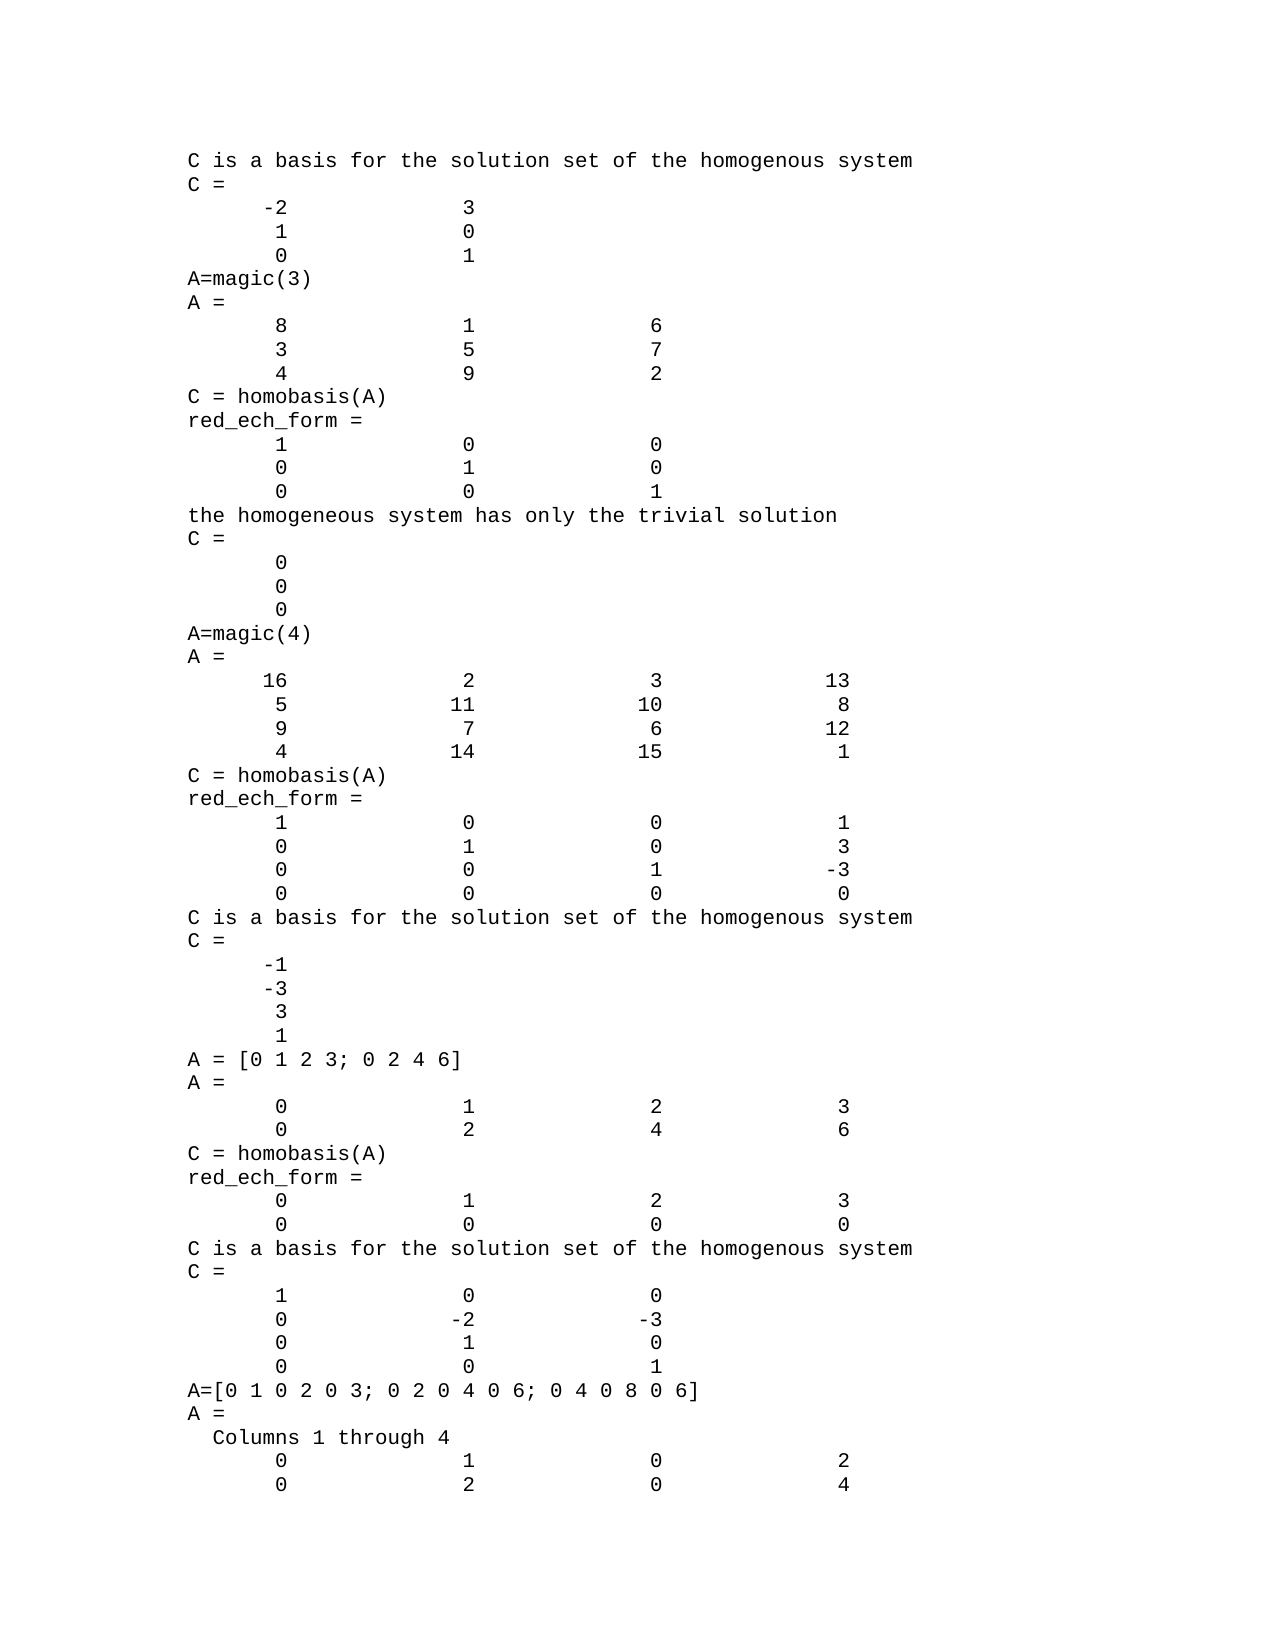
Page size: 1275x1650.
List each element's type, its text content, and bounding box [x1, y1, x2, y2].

text 0 2 0 4 [187, 1474, 1087, 1498]
text 0 0 0 0 [187, 883, 1087, 907]
text A = [187, 1072, 1087, 1096]
text 5 11 10 8 [187, 694, 1087, 717]
text A = [187, 1403, 1087, 1427]
text 1 0 [187, 221, 1087, 244]
text 0 1 [187, 244, 1087, 268]
text 9 7 6 12 [187, 717, 1087, 741]
text C = [187, 174, 1087, 197]
text 0 1 2 3 [187, 1096, 1087, 1119]
text 0 0 1 -3 [187, 859, 1087, 883]
text A=magic(4) [187, 623, 1087, 647]
text 0 0 1 [187, 481, 1087, 505]
text red_ech_form = [187, 410, 1087, 434]
text C is a basis for the solution set of the homogenous system [187, 1238, 1087, 1261]
text C = [187, 930, 1087, 954]
text 0 -2 -3 [187, 1309, 1087, 1332]
text 0 1 0 [187, 1332, 1087, 1356]
text 0 1 0 3 [187, 836, 1087, 859]
text C = homobasis(A) [187, 386, 1087, 410]
text 0 0 1 [187, 1356, 1087, 1379]
text 16 2 3 13 [187, 670, 1087, 694]
text 3 5 7 [187, 339, 1087, 363]
text 0 1 2 3 [187, 1190, 1087, 1214]
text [187, 150, 1087, 174]
text 1 0 0 [187, 434, 1087, 457]
text C = homobasis(A) [187, 1143, 1087, 1167]
text 1 0 0 [187, 1285, 1087, 1309]
text the homogeneous system has only the trivial solution [187, 505, 1087, 528]
text 3 [187, 1001, 1087, 1025]
text A=magic(3) [187, 268, 1087, 292]
text 0 [187, 576, 1087, 599]
text red_ech_form = [187, 1167, 1087, 1190]
text Columns 1 through 4 [187, 1427, 1087, 1451]
text 1 0 0 1 [187, 812, 1087, 836]
text -1 [187, 954, 1087, 978]
text 4 9 2 [187, 363, 1087, 386]
text 1 [187, 1025, 1087, 1048]
text 0 0 0 0 [187, 1214, 1087, 1238]
text 0 1 0 [187, 457, 1087, 481]
text 0 [187, 552, 1087, 576]
text C = [187, 1261, 1087, 1285]
text -3 [187, 978, 1087, 1001]
text 8 1 6 [187, 316, 1087, 339]
text 0 2 4 6 [187, 1119, 1087, 1143]
text C = [187, 528, 1087, 552]
text A=[0 1 0 2 0 3; 0 2 0 4 0 6; 0 4 0 8 0 6] [187, 1379, 1087, 1403]
text C is a basis for the solution set of the homogenous system [187, 907, 1087, 930]
text -2 3 [187, 197, 1087, 221]
text A = [0 1 2 3; 0 2 4 6] [187, 1048, 1087, 1072]
text 4 14 15 1 [187, 741, 1087, 765]
text 0 1 0 2 [187, 1451, 1087, 1474]
text A = [187, 647, 1087, 670]
text A = [187, 292, 1087, 316]
text red_ech_form = [187, 788, 1087, 812]
text 0 [187, 599, 1087, 623]
text C = homobasis(A) [187, 765, 1087, 788]
